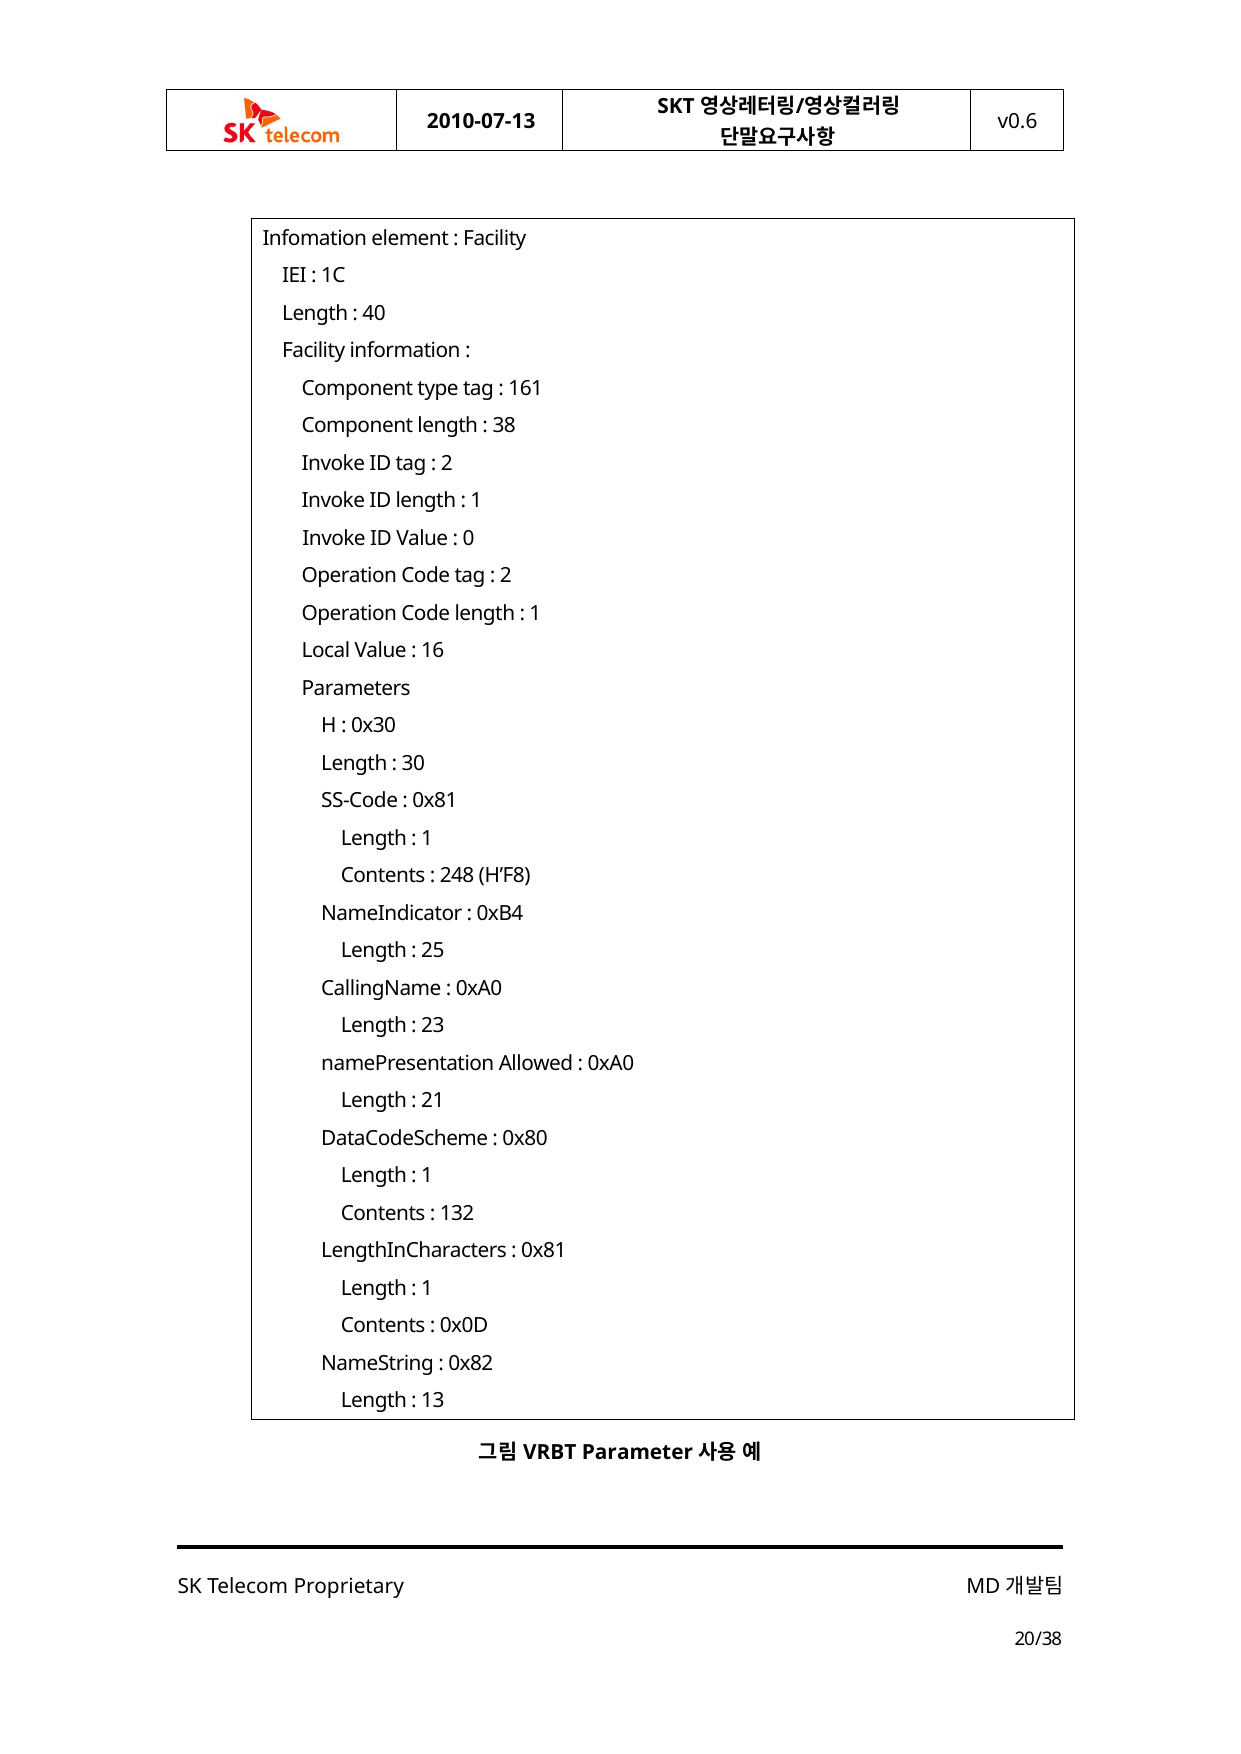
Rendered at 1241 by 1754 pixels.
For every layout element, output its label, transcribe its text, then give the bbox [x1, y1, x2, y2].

picture [214, 94, 349, 146]
table_header Infomation element : Facility IEI : 1C Length : 40 Facility information : Component type tag : 161 Component length : 38 Invoke ID tag : 2 Invoke ID length : 1 Invoke ID Value : 0 Operation Code tag : 2 Operation Code length : 1 Local Value : 16 Parameters H : 0x30 Length : 30 SS-Code : 0x81 Length : 1 Contents : 248 (H’F8) NameIndicator : 0xB4 Length : 25 CallingName : 0xA0 Length : 23 namePresentation Allowed : 0xA0 Length : 21 DataCodeScheme : 0x80 Length : 1 Contents : 132 LengthInCharacters : 0x81 Length : 1 Contents : 0x0D NameString : 0x82 Length : 13 [252, 219, 1074, 1418]
text 그림 VRBT Parameter 사용 예 [177, 1432, 1063, 1469]
